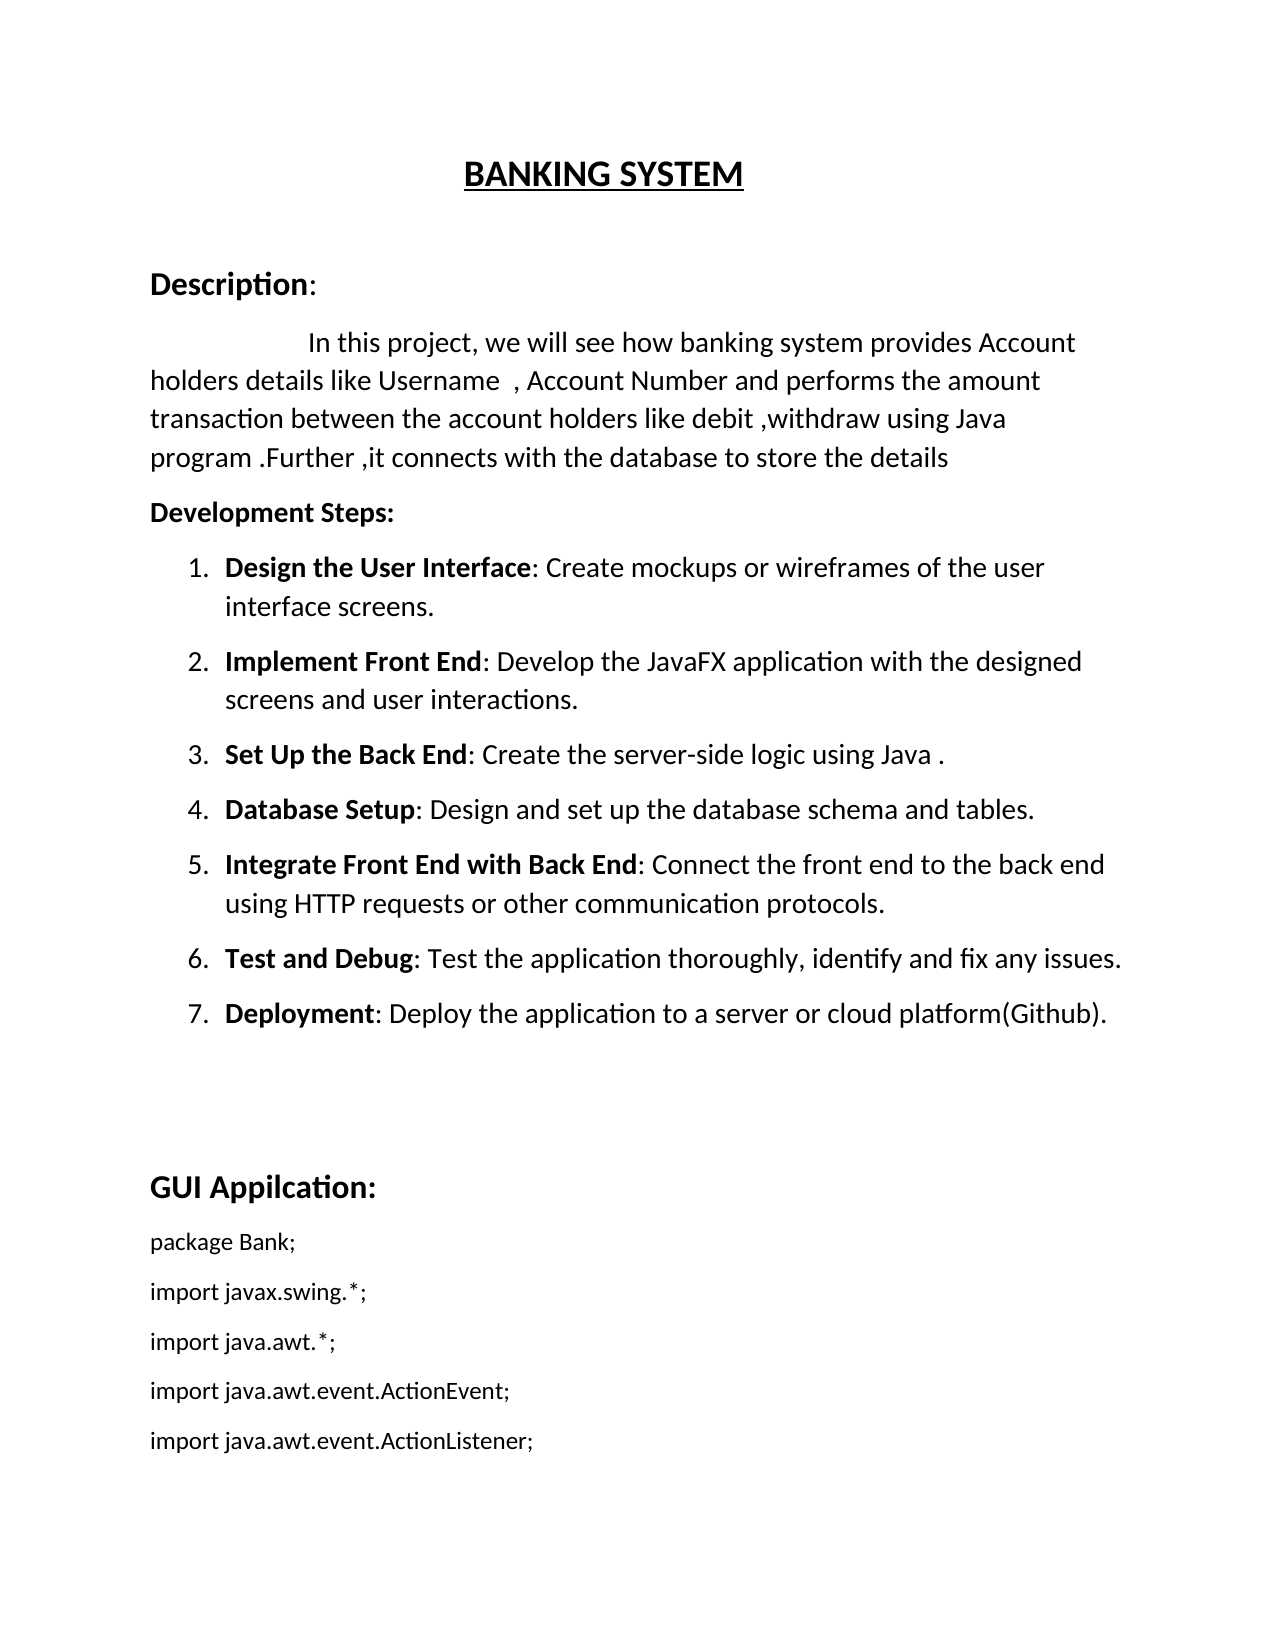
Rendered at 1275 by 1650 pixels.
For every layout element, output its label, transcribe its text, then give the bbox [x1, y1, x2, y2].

text import java.awt.event.ActionEvent; [150, 1375, 1125, 1406]
text import java.awt.*; [150, 1326, 1125, 1356]
text BANKING SYSTEM [150, 150, 1125, 196]
text In this project, we will see how banking system provides Account holders details like Username , Account Number and performs the amount transaction between the account holders like debit ,withdraw using Java program .Further ,it connects with the database to store the details [150, 324, 1125, 474]
text import java.awt.event.ActionListener; [150, 1425, 1125, 1455]
list Implement Front End: Develop the JavaFX application with the designed screens and user interactions. [187, 643, 1125, 717]
text package Bank; [150, 1227, 1125, 1257]
text Development Steps: [150, 494, 1125, 530]
text Description: [150, 263, 1125, 304]
list Set Up the Back End: Create the server-side logic using Java . [187, 736, 1125, 772]
list Test and Debug: Test the application thoroughly, identify and fix any issues. [187, 940, 1125, 976]
list Design the User Interface: Create mockups or wireframes of the user interface screens. [187, 549, 1125, 623]
list Database Setup: Design and set up the database schema and tables. [187, 791, 1125, 827]
text import javax.swing.*; [150, 1276, 1125, 1307]
list Integrate Front End with Back End: Connect the front end to the back end using HTTP requests or other communication protocols. [187, 846, 1125, 921]
text GUI Appilcation: [150, 1166, 1125, 1207]
list Deployment: Deploy the application to a server or cloud platform(Github). [187, 995, 1125, 1031]
